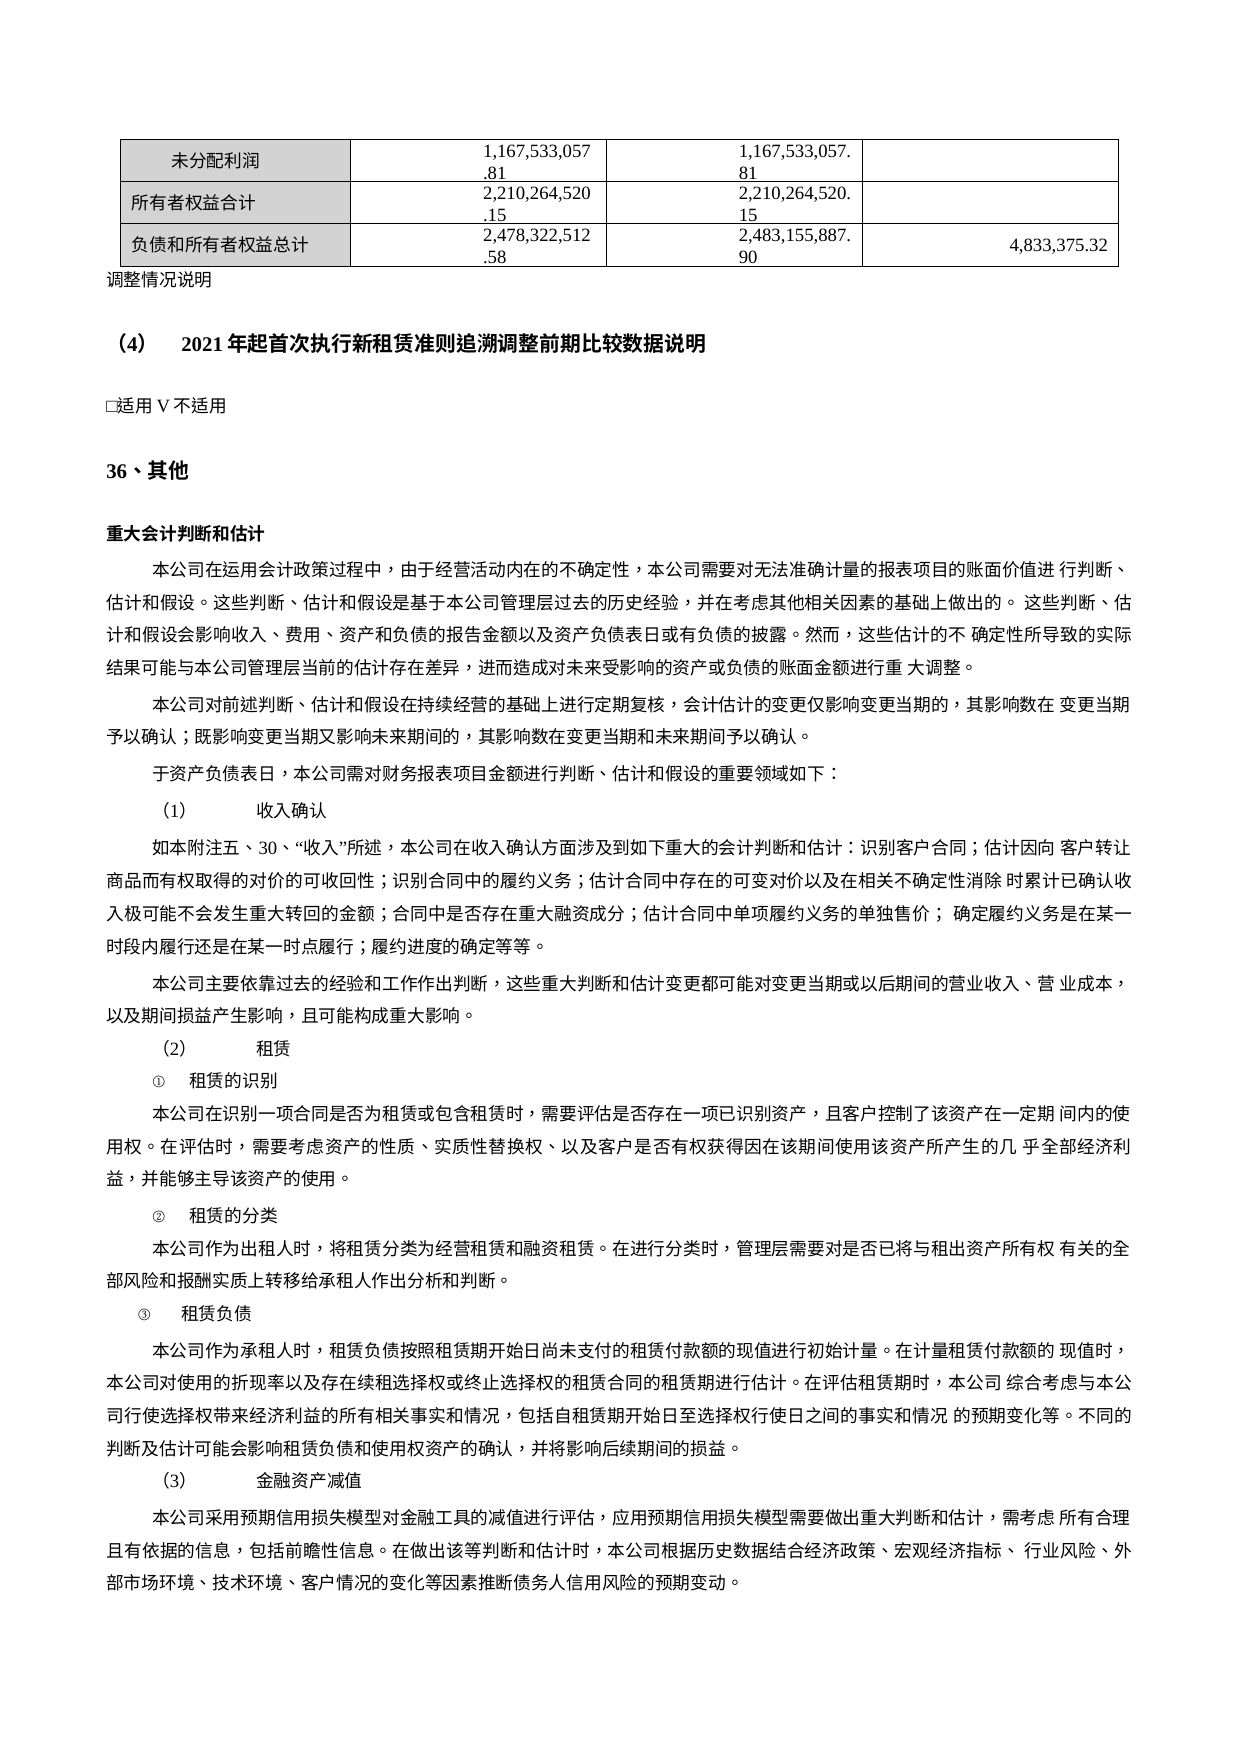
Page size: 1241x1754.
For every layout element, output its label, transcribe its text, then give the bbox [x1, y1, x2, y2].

text 于资产负债表日，本公司需对财务报表项目金额进行判断、估计和假设的重要领域如下： [106, 754, 1133, 787]
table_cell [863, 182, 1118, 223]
text 调整情况说明 [106, 267, 1133, 291]
text 本公司作为承租人时，租赁负债按照租赁期开始日尚未支付的租赁付款额的现值进行初始计量。在计量租赁付款额的 现值时，本公司对使用的折现率以及存在续租选择权或终止选择权的租赁合同的租赁期进行估计。在评估租赁期时，本公司 综合考虑与本公司行使选择权带来经济利益的所有相关事实和情况，包括自租赁期开始日至选择权行使日之间的事实和情况 的预期变化等。不同的判断及估计可能会影响租赁负债和使用权资产的确认，并将影响后续期间的损益。 [106, 1331, 1133, 1462]
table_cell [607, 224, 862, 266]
list 租赁的分类 [106, 1196, 1133, 1229]
text 本公司采用预期信用损失模型对金融工具的减值进行评估，应用预期信用损失模型需要做出重大判断和估计，需考虑 所有合理且有依据的信息，包括前瞻性信息。在做出该等判断和估计时，本公司根据历史数据结合经济政策、宏观经济指标、 行业风险、外部市场环境、技术环境、客户情况的变化等因素推断债务人信用风险的预期变动。 [106, 1499, 1133, 1596]
list 租赁的识别 [106, 1062, 1133, 1094]
text （3） 金融资产减值 [106, 1462, 1133, 1494]
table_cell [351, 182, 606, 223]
text 本公司对前述判断、估计和假设在持续经营的基础上进行定期复核，会计估计的变更仅影响变更当期的，其影响数在 变更当期予以确认；既影响变更当期又影响未来期间的，其影响数在变更当期和未来期间予以确认。 [106, 685, 1133, 750]
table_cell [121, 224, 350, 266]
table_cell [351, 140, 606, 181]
text 本公司在运用会计政策过程中，由于经营活动内在的不确定性，本公司需要对无法准确计量的报表项目的账面价值进 行判断、估计和假设。这些判断、估计和假设是基于本公司管理层过去的历史经验，并在考虑其他相关因素的基础上做出的。 这些判断、估计和假设会影响收入、费用、资产和负债的报告金额以及资产负债表日或有负债的披露。然而，这些估计的不 确定性所导致的实际结果可能与本公司管理层当前的估计存在差异，进而造成对未来受影响的资产或负债的账面金额进行重 大调整。 [106, 551, 1133, 681]
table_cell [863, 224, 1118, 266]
text （1） 收入确认 [106, 791, 1133, 823]
subtitle （4） 2021年起首次执行新租赁准则追溯调整前期比较数据说明 [158, 329, 1133, 357]
text 本公司在识别一项合同是否为租赁或包含租赁时，需要评估是否存在一项已识别资产，且客户控制了该资产在一定期 间内的使用权。在评估时，需要考虑资产的性质、实质性替换权、以及客户是否有权获得因在该期间使用该资产所产生的几 乎全部经济利益，并能够主导该资产的使用。 [106, 1094, 1133, 1192]
subtitle 36、其他 [106, 456, 1133, 485]
text 本公司主要依靠过去的经验和工作作出判断，这些重大判断和估计变更都可能对变更当期或以后期间的营业收入、营 业成本，以及期间损益产生影响，且可能构成重大影响。 [106, 964, 1133, 1029]
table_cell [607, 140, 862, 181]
text （2） 租赁 [106, 1029, 1133, 1062]
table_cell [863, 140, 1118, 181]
list 租赁负债 [106, 1294, 1133, 1327]
text 重大会计判断和估计 [106, 514, 1133, 547]
text □适用V不适用 [106, 386, 1133, 419]
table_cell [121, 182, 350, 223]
text 如本附注五、30、“收入”所述，本公司在收入确认方面涉及到如下重大的会计判断和估计：识别客户合同；估计因向 客户转让商品而有权取得的对价的可收回性；识别合同中的履约义务；估计合同中存在的可变对价以及在相关不确定性消除 时累计已确认收入极可能不会发生重大转回的金额；合同中是否存在重大融资成分；估计合同中单项履约义务的单独售价； 确定履约义务是在某一时段内履行还是在某一时点履行；履约进度的确定等等。 [106, 828, 1133, 960]
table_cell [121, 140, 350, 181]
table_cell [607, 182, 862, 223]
text 本公司作为出租人时，将租赁分类为经营租赁和融资租赁。在进行分类时，管理层需要对是否已将与租出资产所有权 有关的全部风险和报酬实质上转移给承租人作出分析和判断。 [106, 1229, 1133, 1294]
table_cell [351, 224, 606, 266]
